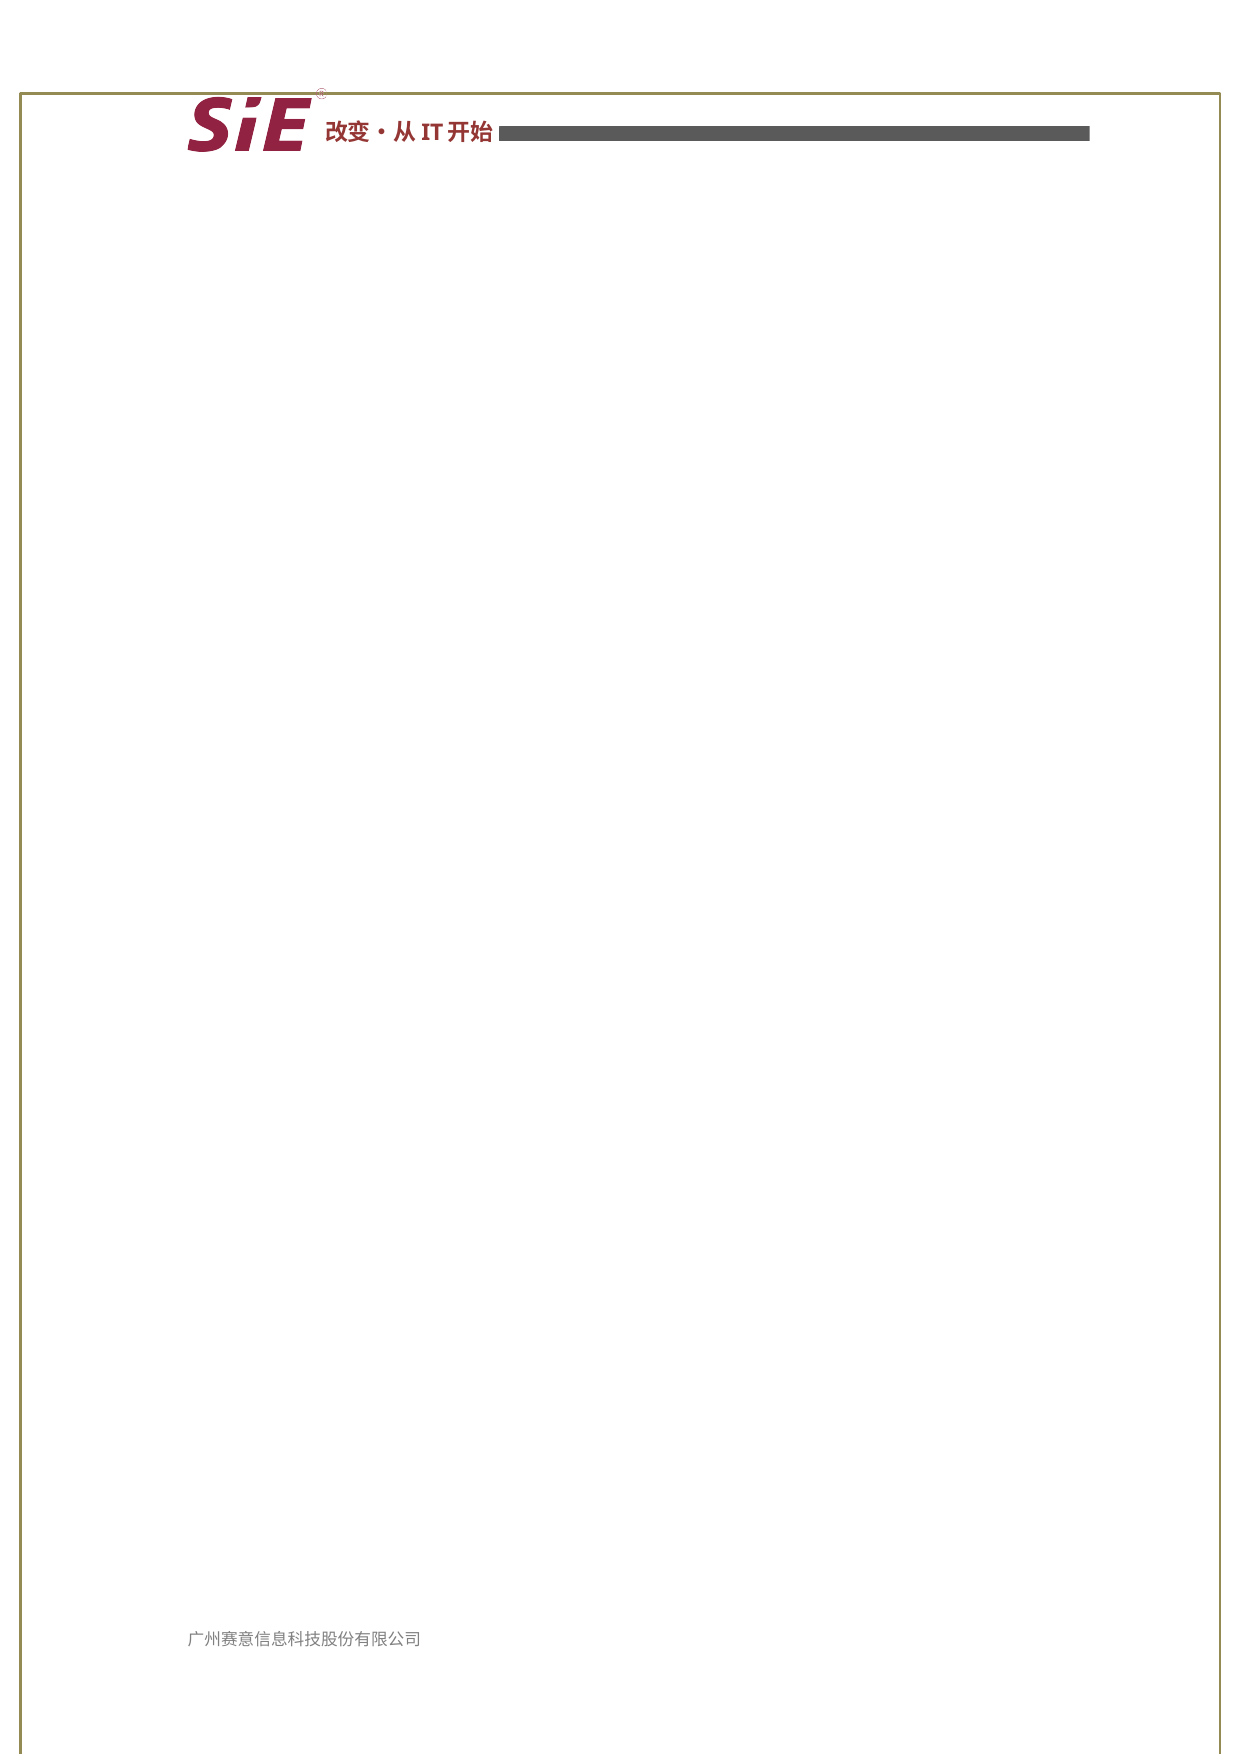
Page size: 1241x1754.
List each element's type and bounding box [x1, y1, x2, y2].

picture [187, 88, 327, 152]
